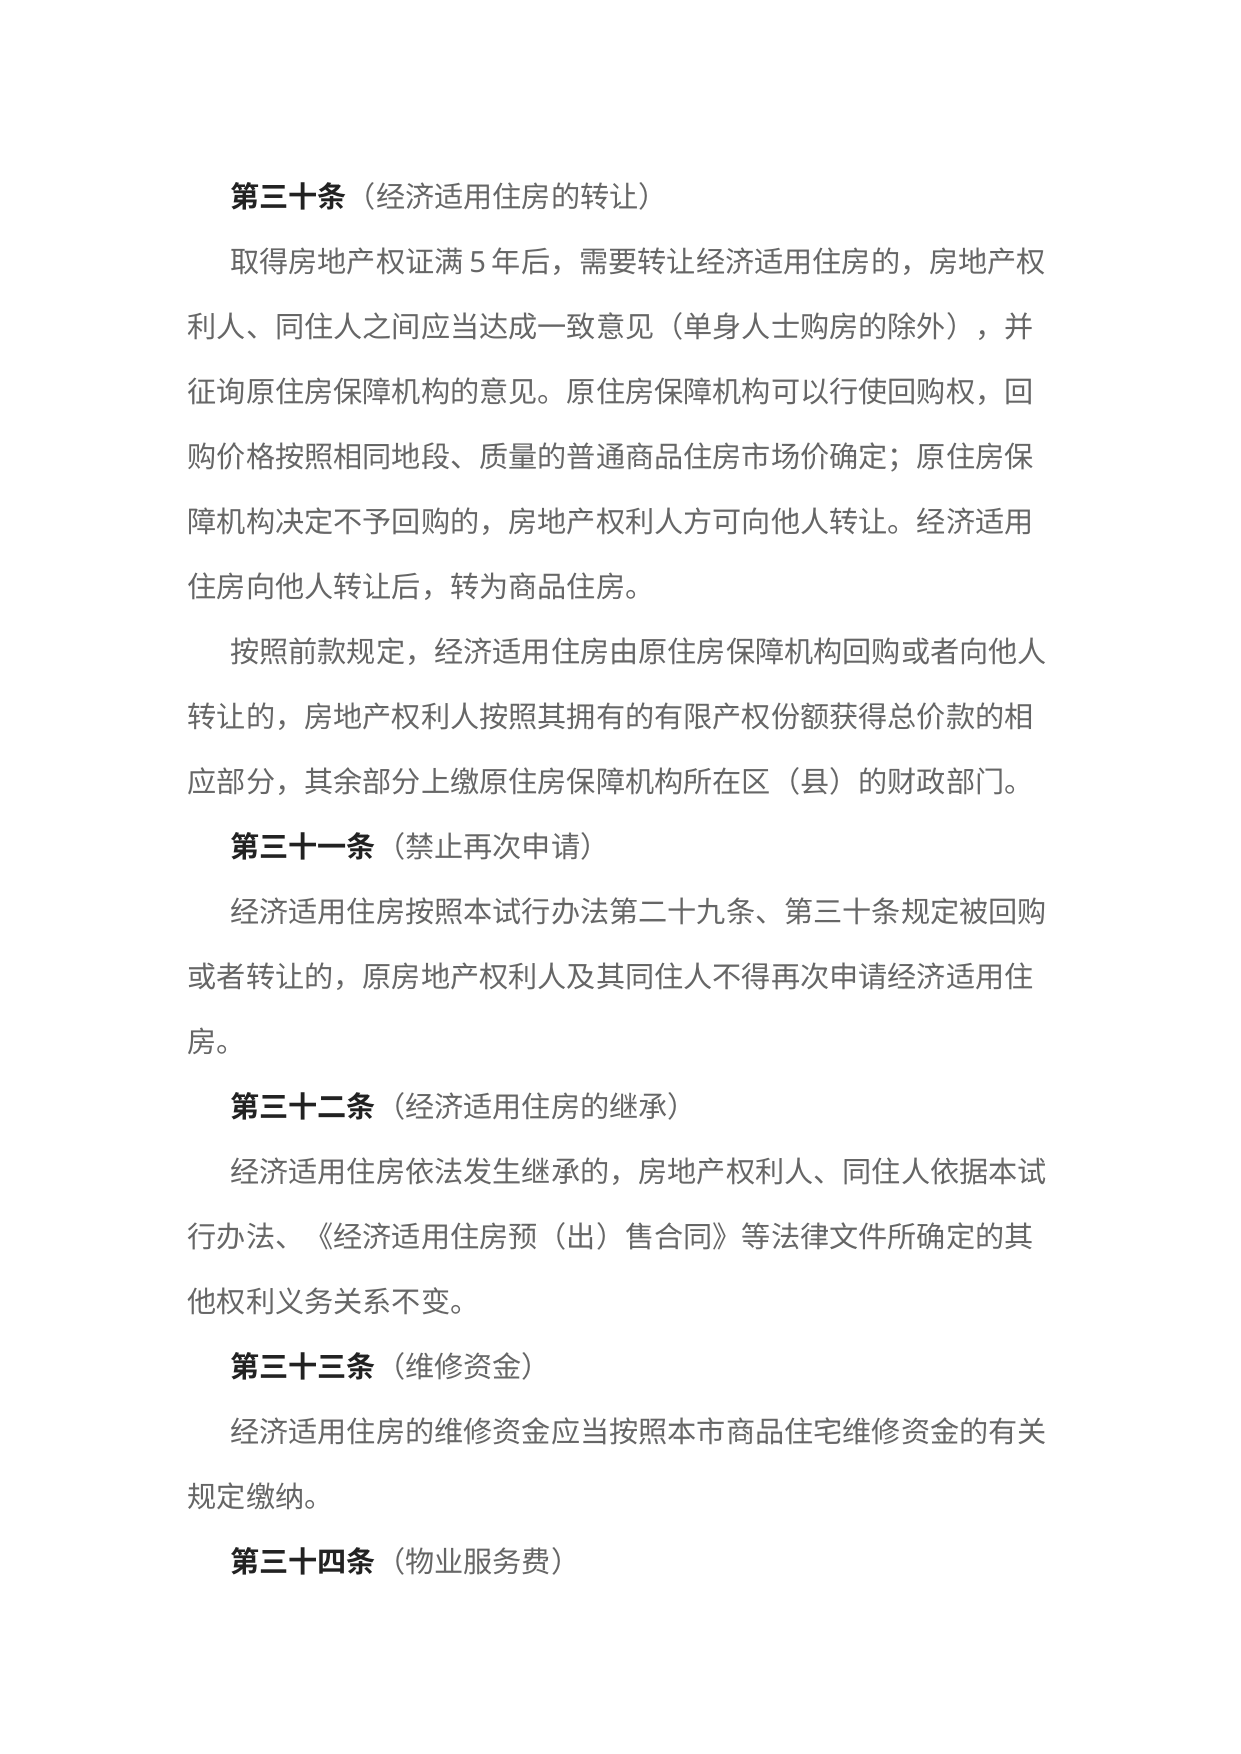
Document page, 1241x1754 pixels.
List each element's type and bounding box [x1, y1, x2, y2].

text [187, 162, 1053, 1592]
